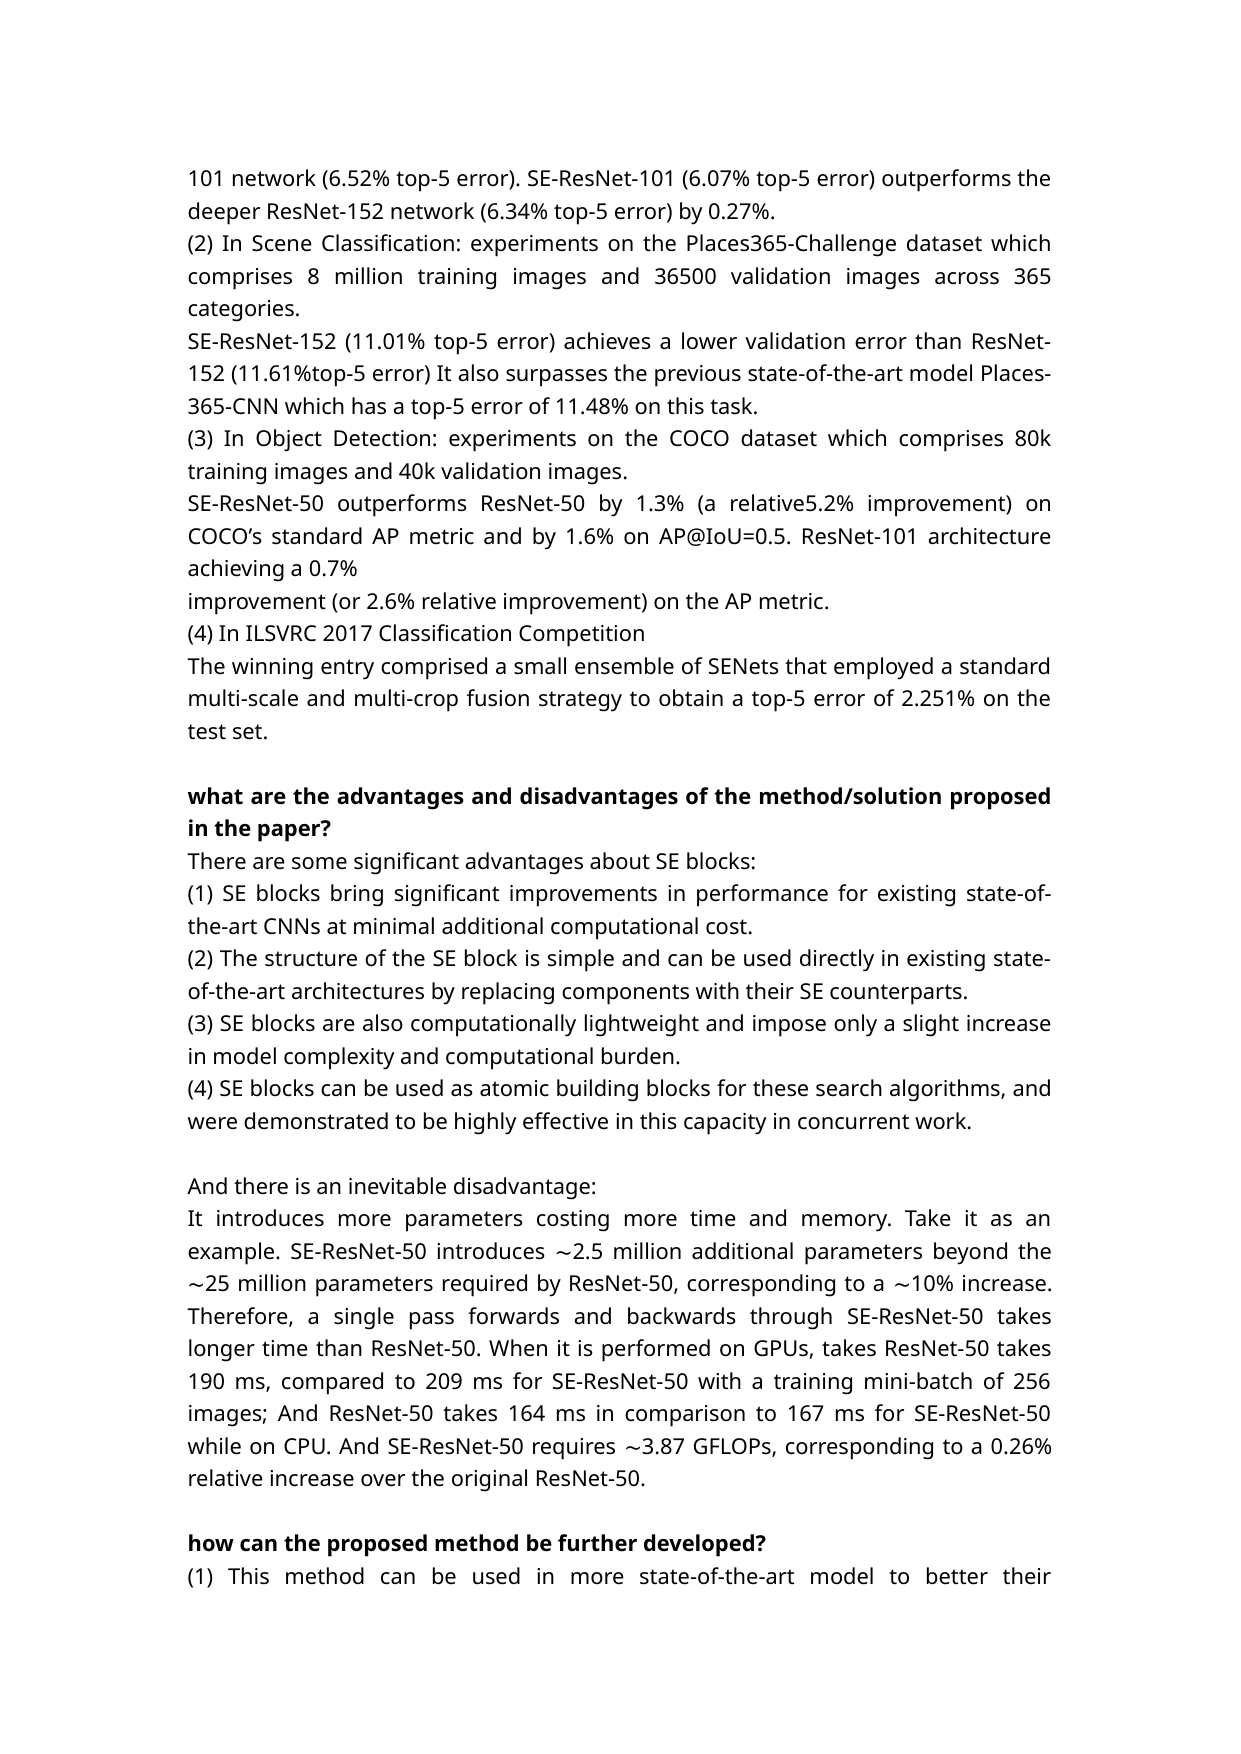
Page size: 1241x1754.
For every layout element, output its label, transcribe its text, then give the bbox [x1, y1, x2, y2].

text (3) SE blocks are also computationally lightweight and impose only a slight increase in model complexity and computational burden. [187, 1007, 1053, 1072]
text how can the proposed method be further developed? [187, 1527, 1053, 1559]
text The winning entry comprised a small ensemble of SENets that employed a standard multi-scale and multi-crop fusion strategy to obtain a top-5 error of 2.251% on the test set. [187, 649, 1053, 747]
text SE-ResNet-50 outperforms ResNet-50 by 1.3% (a relative5.2% improvement) on COCO’s standard AP metric and by 1.6% on AP@IoU=0.5. ResNet-101 architecture achieving a 0.7% [187, 487, 1053, 584]
text (4) In ILSVRC 2017 Classification Competition [187, 617, 1053, 649]
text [187, 1559, 1053, 1592]
text what are the advantages and disadvantages of the method/solution proposed in the paper? [187, 779, 1053, 844]
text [187, 162, 1053, 227]
text It introduces more parameters costing more time and memory. Take it as an example. SE-ResNet-50 introduces ∼2.5 million additional parameters beyond the ∼25 million parameters required by ResNet-50, corresponding to a ∼10% increase. Therefore, a single pass forwards and backwards through SE-ResNet-50 takes longer time than ResNet-50. When it is performed on GPUs, takes ResNet-50 takes 190 ms, compared to 209 ms for SE-ResNet-50 with a training mini-batch of 256 images; And ResNet-50 takes 164 ms in comparison to 167 ms for SE-ResNet-50 while on CPU. And SE-ResNet-50 requires ∼3.87 GFLOPs, corresponding to a 0.26% relative increase over the original ResNet-50. [187, 1202, 1053, 1494]
text (1) SE blocks bring significant improvements in performance for existing state-of-the-art CNNs at minimal additional computational cost. [187, 877, 1053, 942]
text SE-ResNet-152 (11.01% top-5 error) achieves a lower validation error than ResNet-152 (11.61%top-5 error) It also surpasses the previous state-of-the-art model Places-365-CNN which has a top-5 error of 11.48% on this task. [187, 324, 1053, 422]
text (2) In Scene Classification: experiments on the Places365-Challenge dataset which comprises 8 million training images and 36500 validation images across 365 categories. [187, 227, 1053, 324]
text And there is an inevitable disadvantage: [187, 1169, 1053, 1202]
text (3) In Object Detection: experiments on the COCO dataset which comprises 80k training images and 40k validation images. [187, 422, 1053, 487]
text (4) SE blocks can be used as atomic building blocks for these search algorithms, and were demonstrated to be highly effective in this capacity in concurrent work. [187, 1072, 1053, 1137]
text (2) The structure of the SE block is simple and can be used directly in existing state-of-the-art architectures by replacing components with their SE counterparts. [187, 942, 1053, 1007]
text improvement (or 2.6% relative improvement) on the AP metric. [187, 584, 1053, 617]
text There are some significant advantages about SE blocks: [187, 844, 1053, 877]
